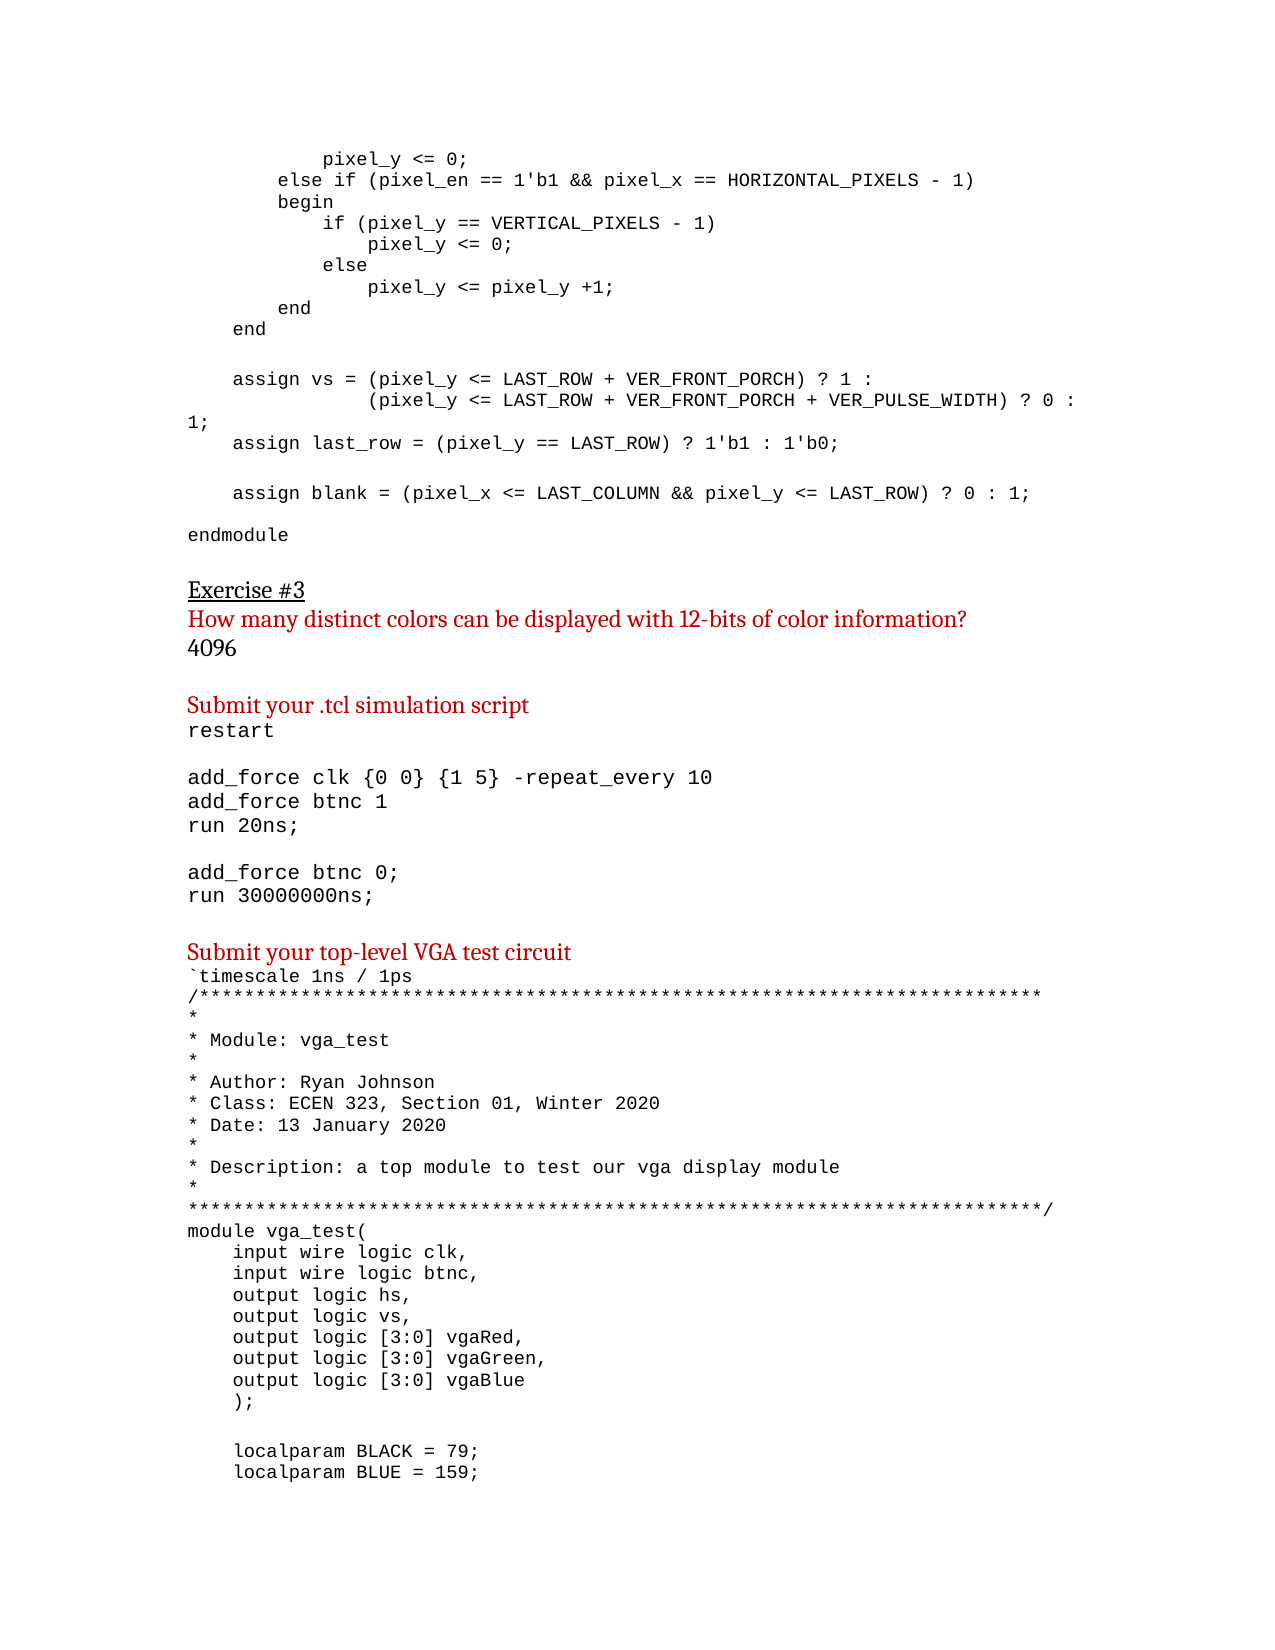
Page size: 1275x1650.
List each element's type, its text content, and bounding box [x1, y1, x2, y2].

text add_force btnc 1 [187, 791, 1087, 814]
text pixel_y <= pixel_y +1; [187, 277, 1087, 299]
text input wire logic clk, [187, 1243, 1087, 1264]
text else if (pixel_en == 1'b1 && pixel_x == HORIZONTAL_PIXELS - 1) [187, 171, 1087, 192]
text /*************************************************************************** [187, 988, 1087, 1009]
text output logic [3:0] vgaBlue [187, 1370, 1087, 1392]
text How many distinct colors can be displayed with 12-bits of color information? [187, 605, 1087, 634]
text (pixel_y <= LAST_ROW + VER_FRONT_PORCH + VER_PULSE_WIDTH) ? 0 : 1; [187, 391, 1087, 434]
text else [187, 256, 1087, 277]
text * [187, 1179, 1087, 1200]
text Exercise #3 [187, 576, 1087, 605]
text Submit your top-level VGA test circuit [187, 938, 1087, 967]
text pixel_y <= 0; [187, 235, 1087, 256]
text * Class: ECEN 323, Section 01, Winter 2020 [187, 1094, 1087, 1115]
text output logic [3:0] vgaRed, [187, 1328, 1087, 1349]
text pixel_y <= 0; [187, 150, 1087, 171]
text * [187, 1052, 1087, 1073]
text run 30000000ns; [187, 886, 1087, 909]
text endmodule [187, 526, 1087, 547]
text end [187, 320, 1087, 341]
text assign vs = (pixel_y <= LAST_ROW + VER_FRONT_PORCH) ? 1 : [187, 370, 1087, 391]
text 4096 [187, 634, 1087, 662]
text * Module: vga_test [187, 1030, 1087, 1052]
text begin [187, 192, 1087, 214]
text * Author: Ryan Johnson [187, 1073, 1087, 1094]
text if (pixel_y == VERTICAL_PIXELS - 1) [187, 214, 1087, 235]
text Submit your .tcl simulation script [187, 691, 1087, 720]
text input wire logic btnc, [187, 1264, 1087, 1285]
text end [187, 299, 1087, 320]
text add_force btnc 0; [187, 862, 1087, 886]
text run 20ns; [187, 814, 1087, 838]
text assign last_row = (pixel_y == LAST_ROW) ? 1'b1 : 1'b0; [187, 434, 1087, 455]
text ****************************************************************************/ [187, 1200, 1087, 1222]
text output logic hs, [187, 1285, 1087, 1307]
text add_force clk {0 0} {1 5} -repeat_every 10 [187, 767, 1087, 791]
text localparam BLACK = 79; [187, 1442, 1087, 1463]
text module vga_test( [187, 1222, 1087, 1243]
text `timescale 1ns / 1ps [187, 967, 1087, 988]
text ); [187, 1392, 1087, 1413]
text * Date: 13 January 2020 [187, 1115, 1087, 1137]
text assign blank = (pixel_x <= LAST_COLUMN && pixel_y <= LAST_ROW) ? 0 : 1; [187, 484, 1087, 505]
text * Description: a top module to test our vga display module [187, 1158, 1087, 1179]
text restart [187, 720, 1087, 744]
text localparam BLUE = 159; [187, 1463, 1087, 1484]
text * [187, 1009, 1087, 1030]
text * [187, 1137, 1087, 1158]
text output logic vs, [187, 1307, 1087, 1328]
text output logic [3:0] vgaGreen, [187, 1349, 1087, 1370]
